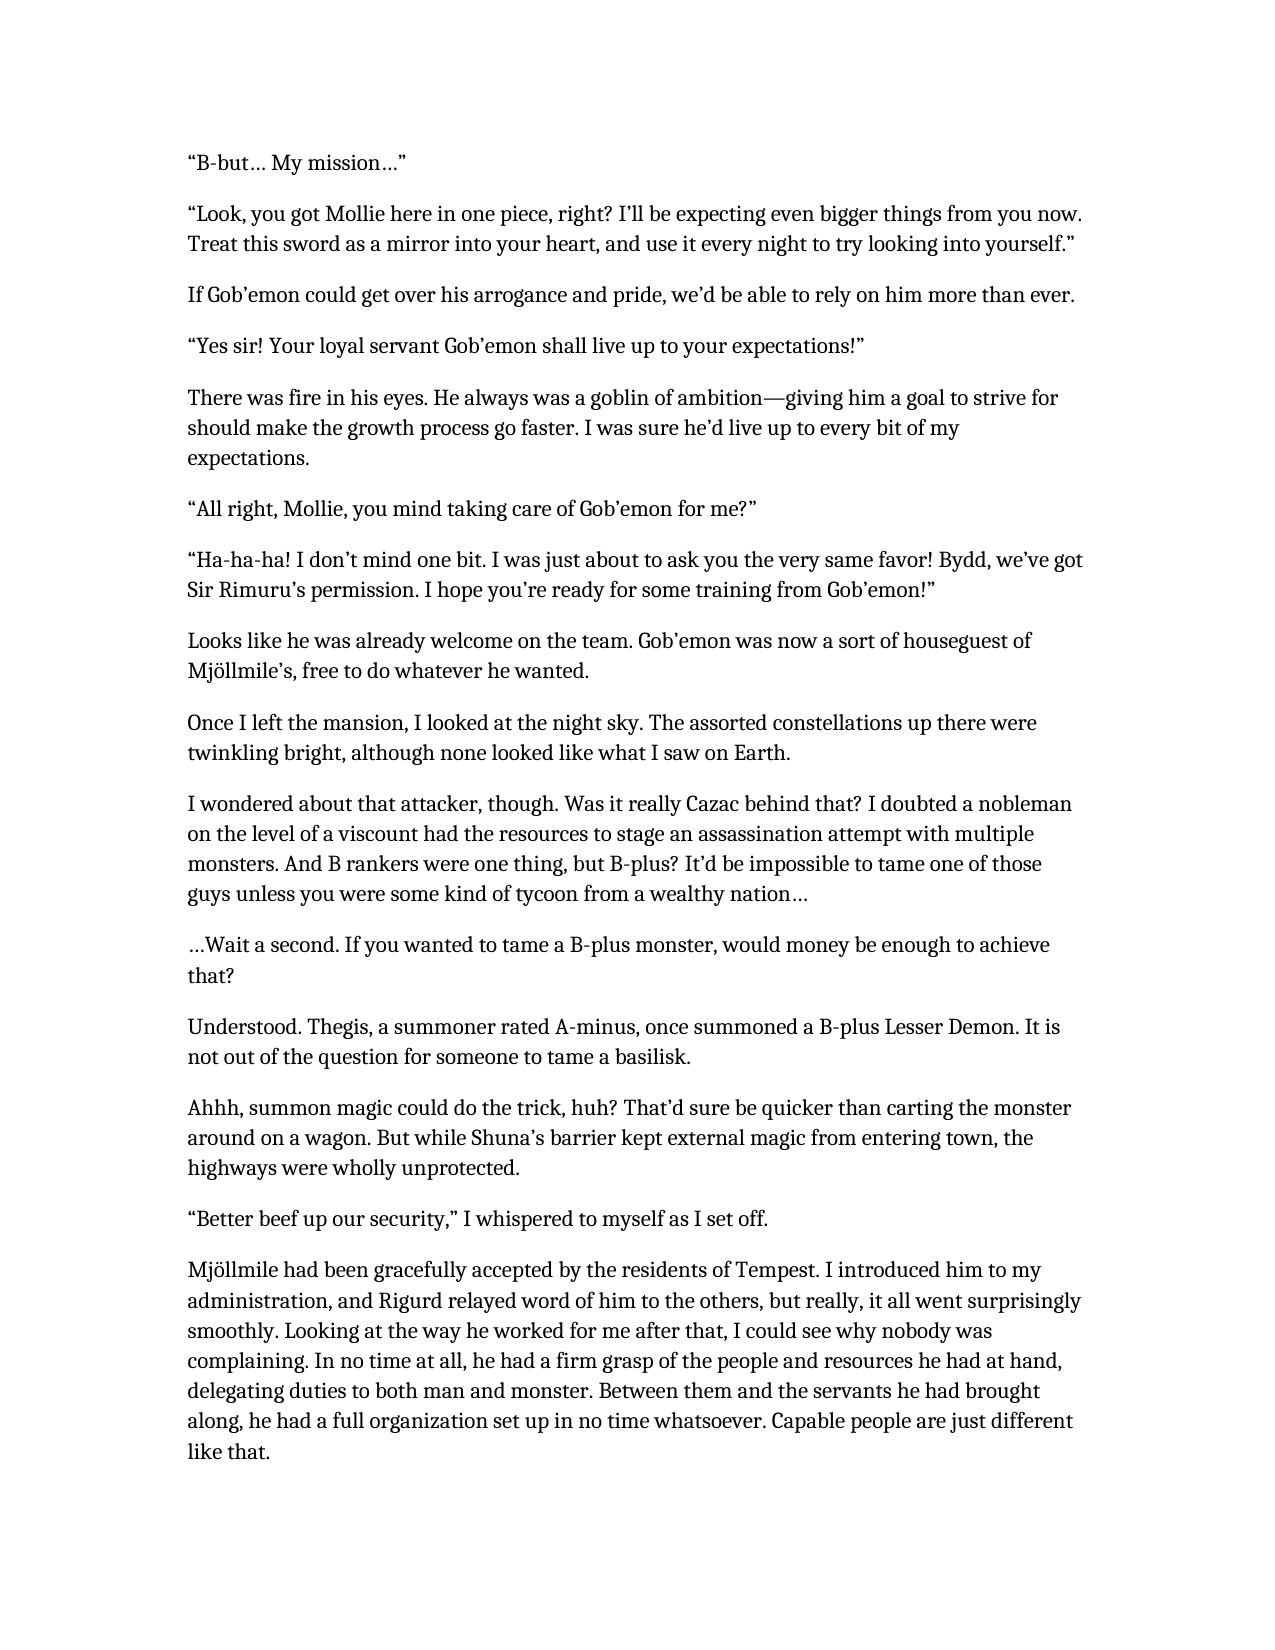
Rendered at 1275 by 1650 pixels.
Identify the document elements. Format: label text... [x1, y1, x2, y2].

text Looks like he was already welcome on the team. Gob’emon was now a sort of houseguest of Mjöllmile’s, free to do whatever he wanted. [187, 628, 1087, 685]
text If Gob’emon could get over his arrogance and pride, we’d be able to rely on him more than ever. [187, 282, 1087, 309]
text “B-but… My mission…” [187, 150, 1087, 176]
text I wondered about that attacker, though. Was it really Cazac behind that? I doubted a nobleman on the level of a viscount had the resources to stage an assassination attempt with multiple monsters. And B rankers were one thing, but B-plus? It’d be impossible to tame one of those guys unless you were some kind of tycoon from a wealthy nation… [187, 791, 1087, 908]
text “Look, you got Mollie here in one piece, right? I’ll be expecting even bigger things from you now. Treat this sword as a mirror into your heart, and use it every night to try looking into yourself.” [187, 201, 1087, 258]
text Once I left the mansion, I looked at the night sky. The assorted constellations up there were twinkling bright, although none looked like what I saw on Earth. [187, 709, 1087, 766]
text There was fire in his eyes. He always was a goblin of ambition—giving him a goal to strive for should make the growth process go faster. I was sure he’d live up to every bit of my expectations. [187, 384, 1087, 471]
text …Wait a second. If you wanted to tame a B-plus monster, would money be enough to achieve that? [187, 932, 1087, 989]
text “All right, Mollie, you mind taking care of Gob’emon for me?” [187, 496, 1087, 522]
text Understood. Thegis, a summoner rated A-minus, once summoned a B-plus Lesser Demon. It is not out of the question for someone to tame a basilisk. [187, 1013, 1087, 1070]
text Ahhh, summon magic could do the trick, huh? That’d sure be quicker than carting the monster around on a wagon. But while Shuna’s barrier kept external magic from entering town, the highways were wholly unprotected. [187, 1095, 1087, 1182]
text “Ha-ha-ha! I don’t mind one bit. I was just about to ask you the very same favor! Bydd, we’ve got Sir Rimuru’s permission. I hope you’re ready for some training from Gob’emon!” [187, 547, 1087, 603]
text Mjöllmile had been gracefully accepted by the residents of Tempest. I introduced him to my administration, and Rigurd relayed word of him to the others, but really, it all went surprisingly smoothly. Looking at the way he worked for me after that, I could see why nobody was complaining. In no time at all, he had a firm grasp of the people and resources he had at hand, delegating duties to both man and monster. Between them and the servants he had brought along, he had a full organization set up in no time whatsoever. Capable people are just different like that. [187, 1257, 1087, 1465]
text “Better beef up our security,” I whispered to myself as I set off. [187, 1206, 1087, 1233]
text “Yes sir! Your loyal servant Gob’emon shall live up to your expectations!” [187, 333, 1087, 360]
